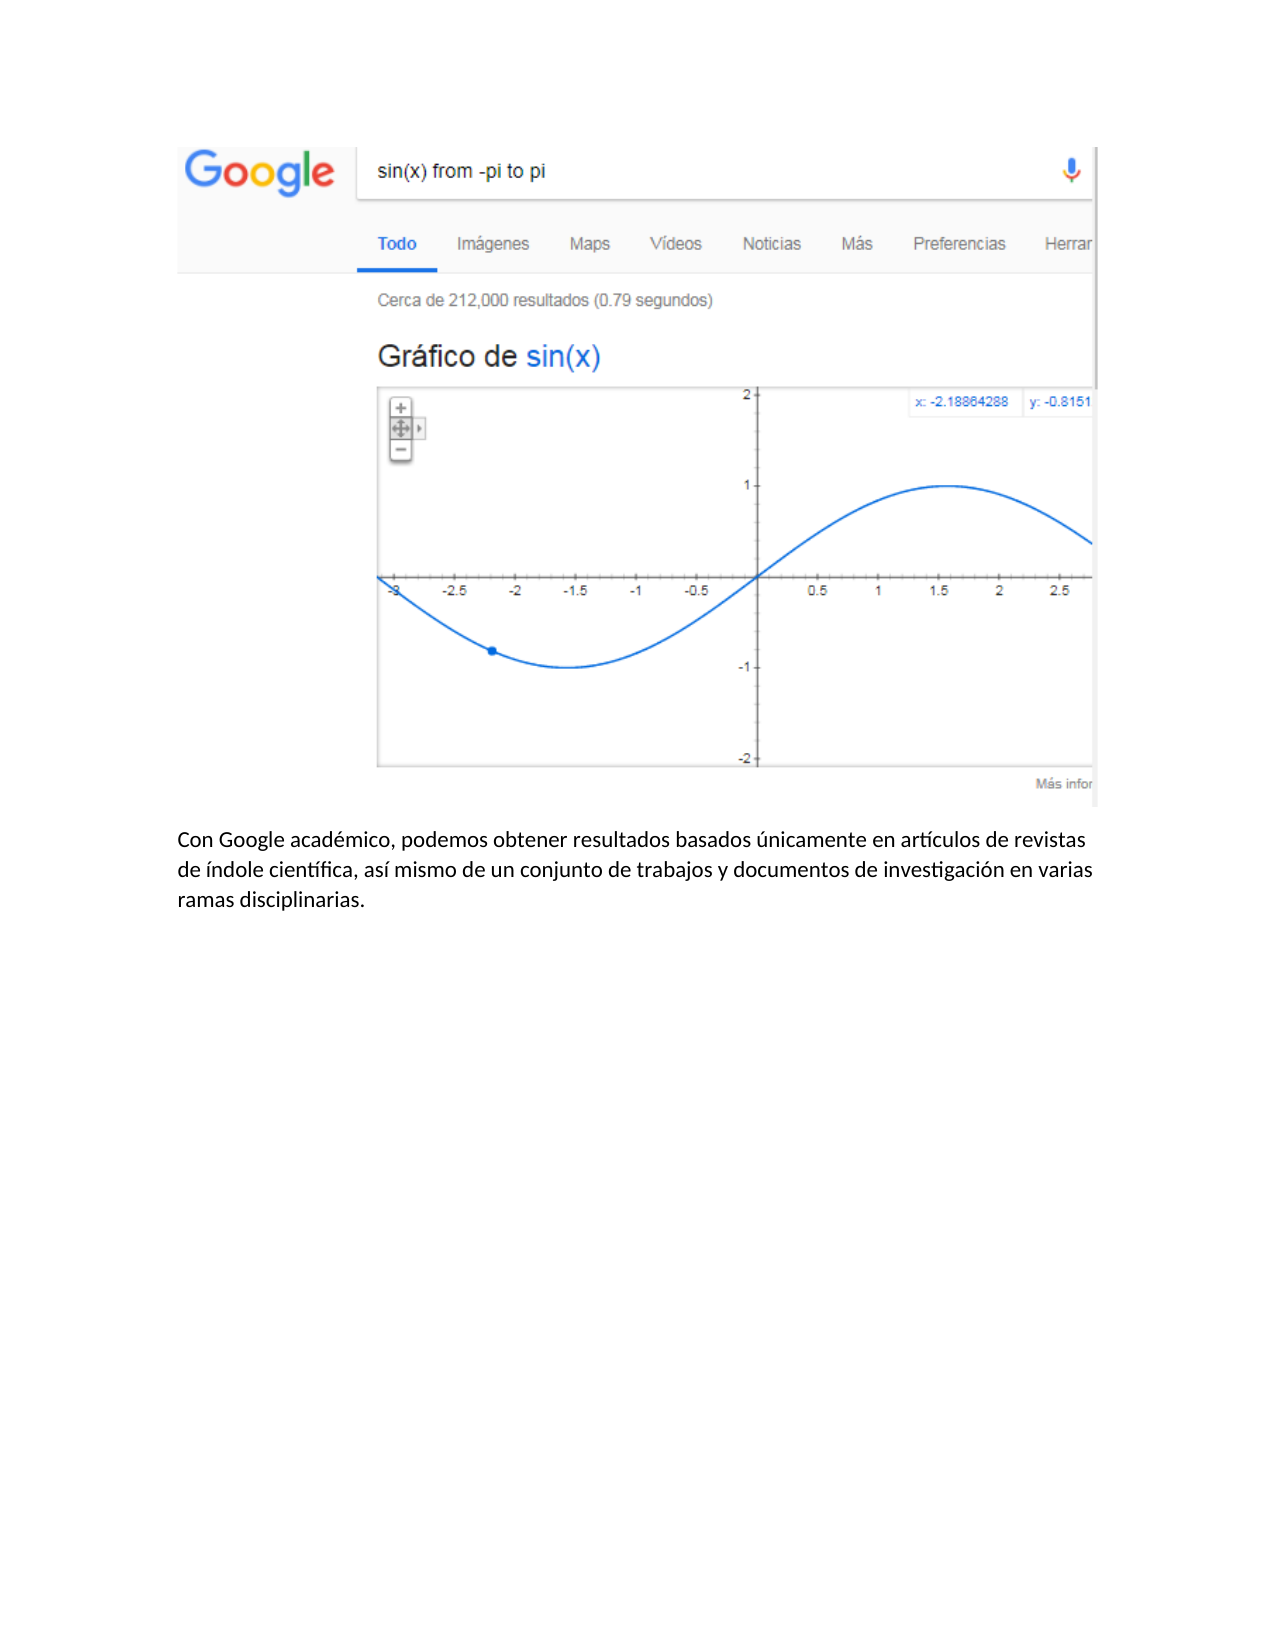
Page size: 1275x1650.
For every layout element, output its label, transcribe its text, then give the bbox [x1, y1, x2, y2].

picture [177, 147, 1098, 807]
text Con Google académico, podemos obtener resultados basados únicamente en artículos de revistas de índole científica, así mismo de un conjunto de trabajos y documentos de investigación en varias ramas disciplinarias. [177, 825, 1098, 914]
